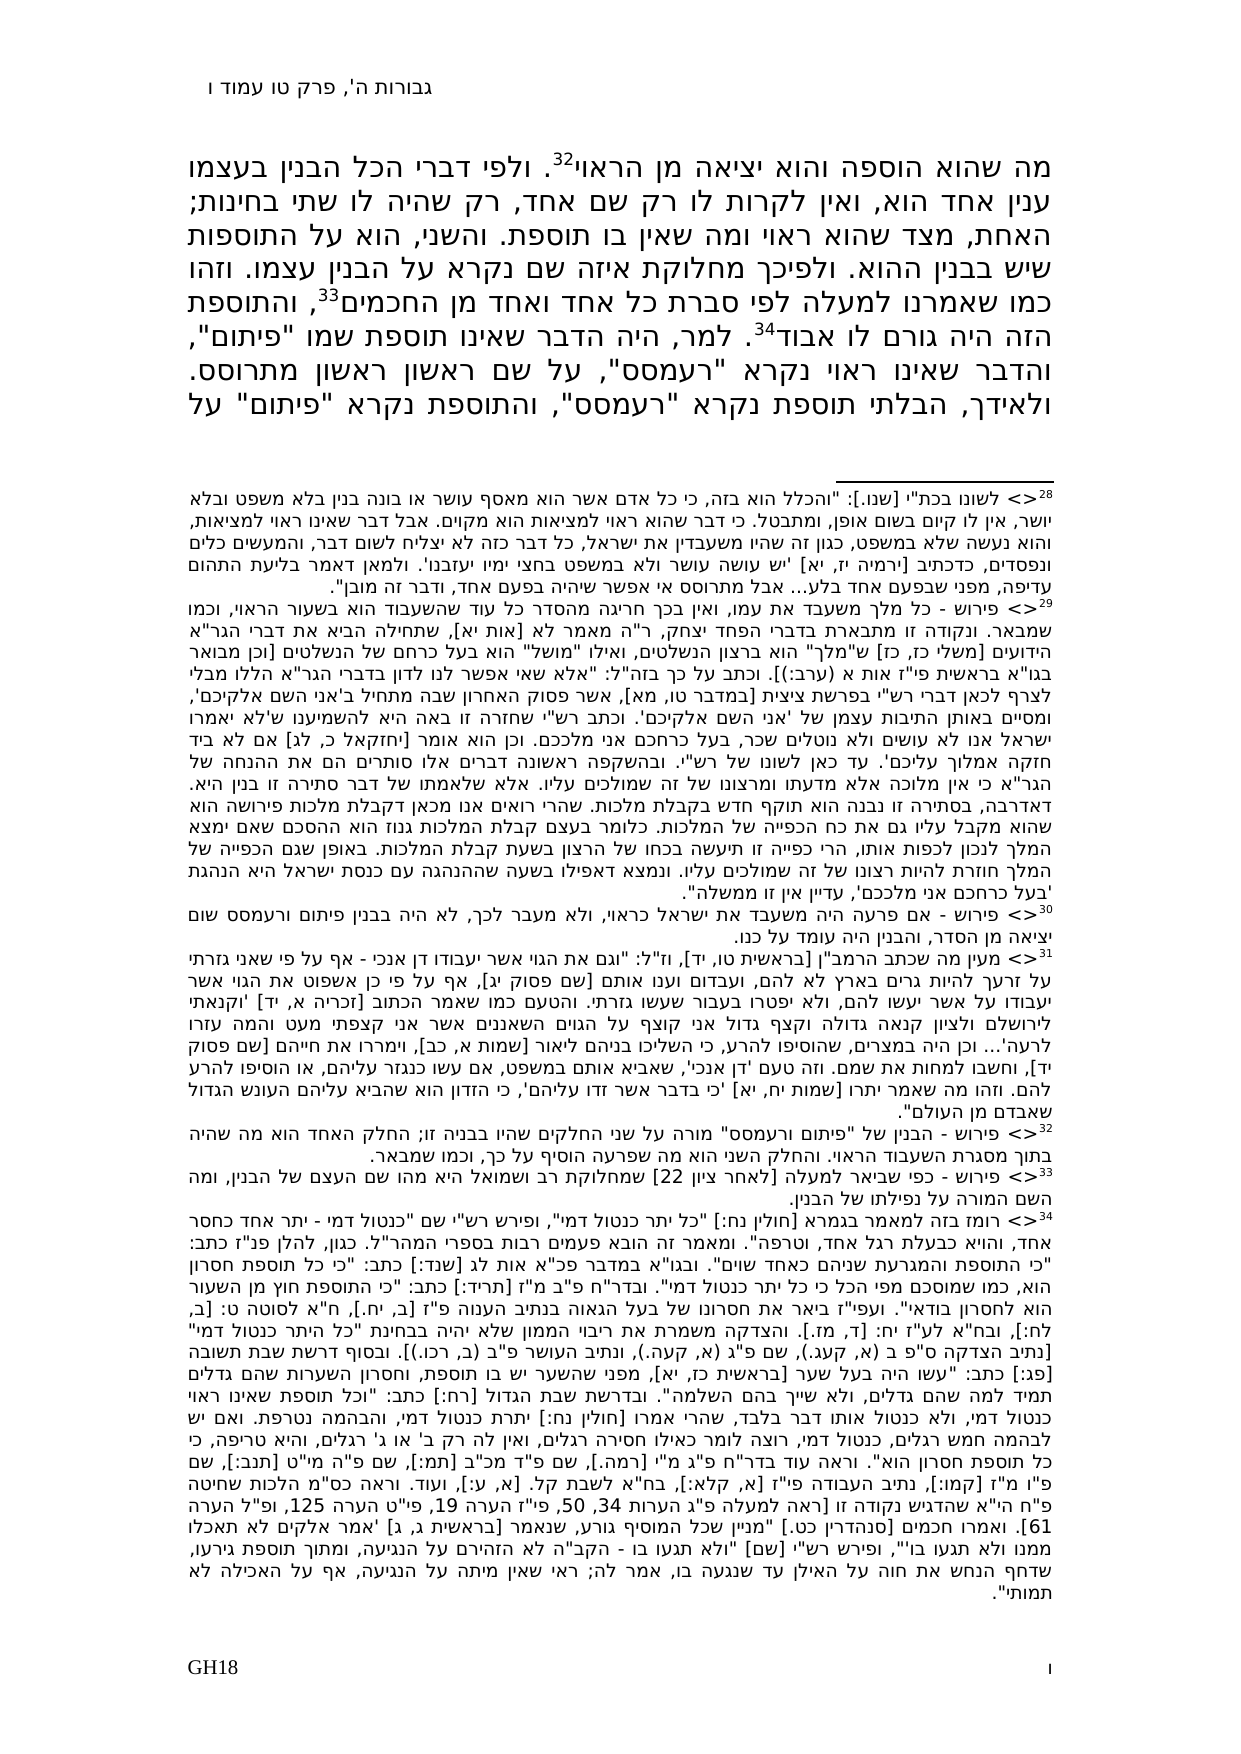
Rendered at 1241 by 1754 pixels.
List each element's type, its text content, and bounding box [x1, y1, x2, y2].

text #ותדע עוד=, כי כל מלך משעבד בעמו. ואם לא היה השיעבוד רק כמו שהיה ראוי, לא היה כאן דבר. אבל כי מפני שהיה מוסיף עליהן, נחלק הבנין הזה לשני חלקים; האחד, אין לו יציאה מן הראוי. והשני, מה שהוא הוספה והוא יציאה מן הראוי. ולפי דברי הכל הבנין בעצמו ענין אחד הוא, ואין לקרות לו רק שם אחד, רק שהיה לו שתי בחינות; האחת, מצד שהוא ראוי ומה שאין בו תוספת. והשני, הוא על התוספות שיש בבנין ההוא. ולפיכך מחלוקת איזה שם נקרא על הבנין עצמו. וזהו כמו שאמרנו למעלה לפי סברת כל אחד ואחד מן החכמים, והתוספת הזה היה גורם לו אבוד. למר, היה הדבר שאינו תוספת שמו "פיתום", והדבר שאינו ראוי נקרא "רעמסס", על שם ראשון ראשון מתרוסס. ולאידך, הבלתי תוספת נקרא "רעמסס", והתוספת נקרא "פיתום" על שם ש'פי תהום בולעו'. ודברים אלו מגיעים עד התהום, כאשר תבין אותם באמתתם. [187, 150, 1053, 422]
